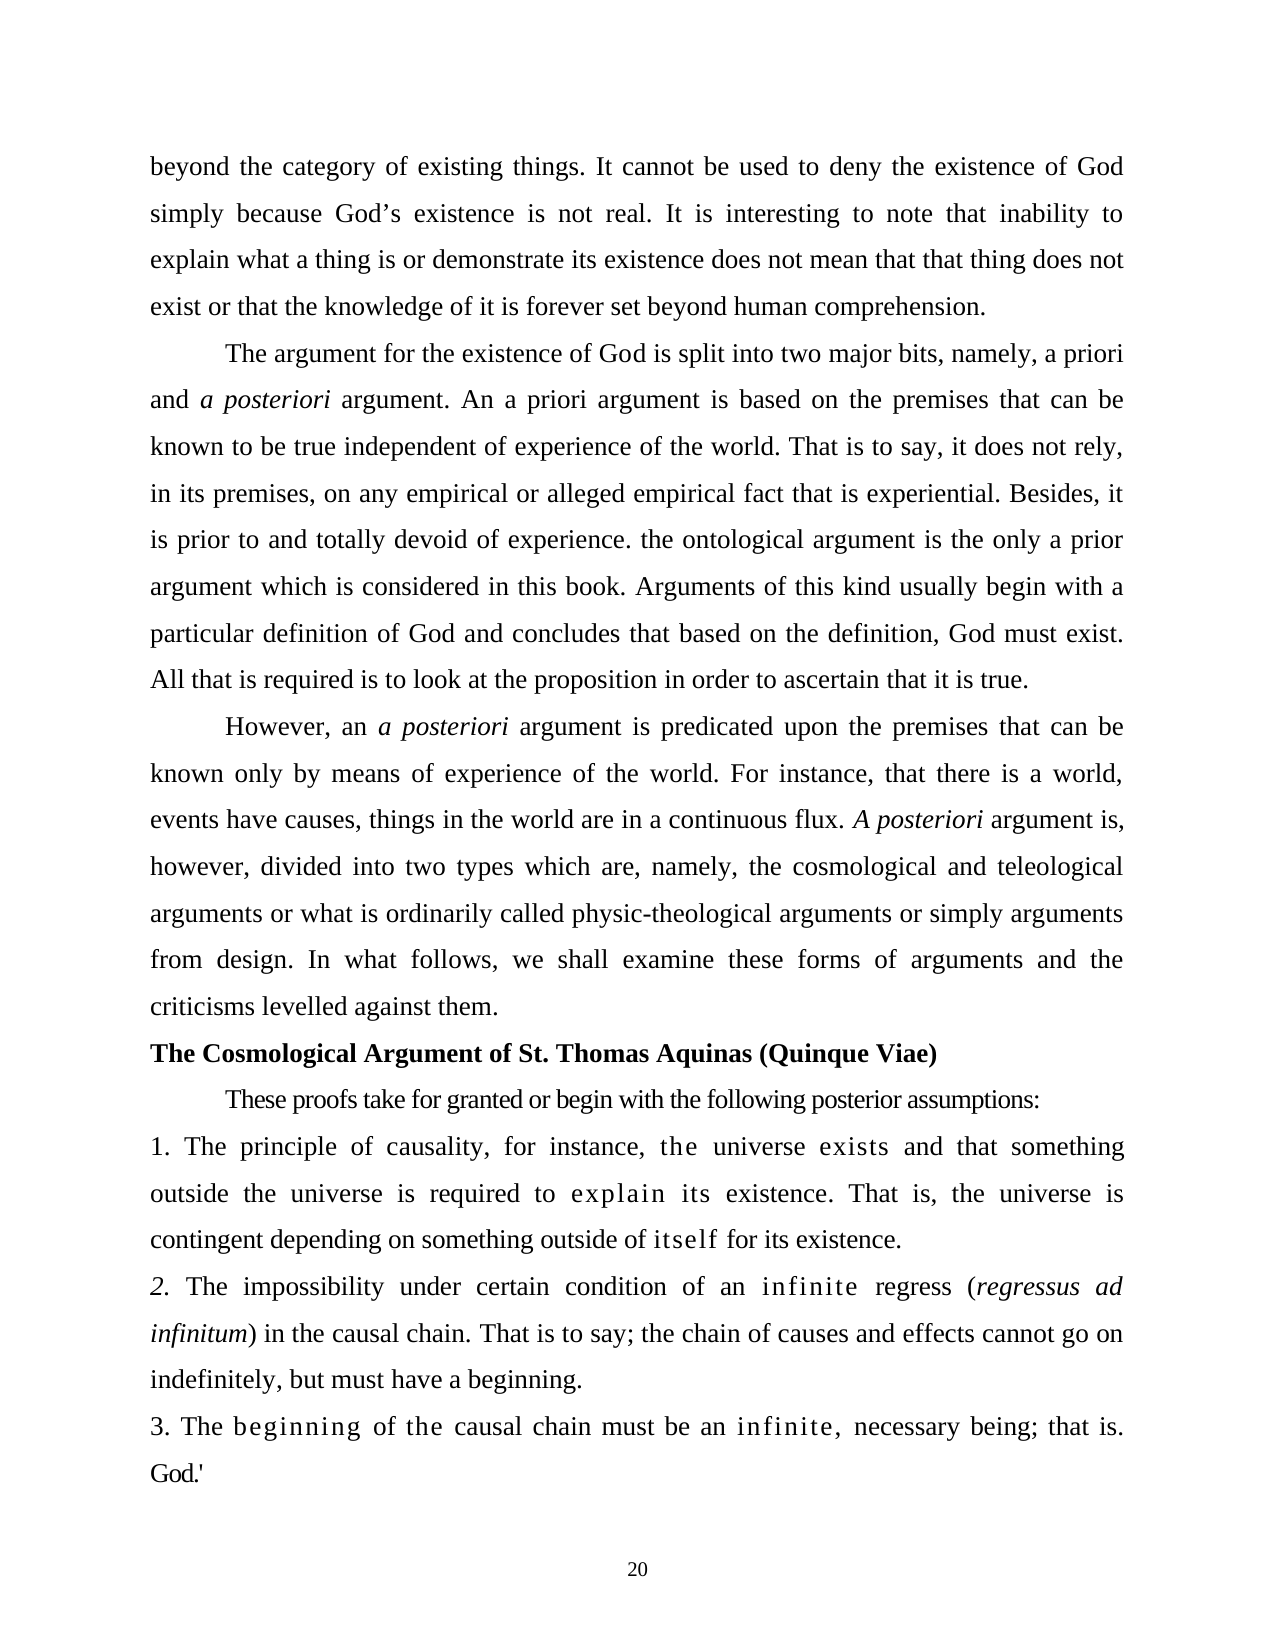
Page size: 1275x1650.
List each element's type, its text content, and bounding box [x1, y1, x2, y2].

text These proofs take for granted or begin with the following posterior assumptions: [150, 1083, 1125, 1114]
text The argument for the existence of God is split into two major bits, namely, a priori and a posteriori argument. An a priori argument is based on the premises that can be known to be true independent of experience of the world. That is to say, it does not rely, in its premises, on any empirical or alleged empirical fact that is experiential. Besides, it is prior to and totally devoid of experience. the ontological argument is the only a prior argument which is considered in this book. Arguments of this kind usually begin with a particular definition of God and concludes that based on the definition, God must exist. All that is required is to look at the proposition in order to ascertain that it is true. [150, 337, 1125, 694]
text However, an a posteriori argument is predicated upon the premises that can be known only by means of experience of the world. For instance, that there is a world, events have causes, things in the world are in a continuous flux. A posteriori argument is, however, divided into two types which are, namely, the cosmological and teleological arguments or what is ordinarily called physic-theological arguments or simply arguments from design. In what follows, we shall examine these forms of arguments and the criticisms levelled against them. [150, 710, 1125, 1021]
text 2. The impossibility under certain condition of an infinite regress (regressus ad infinitum) in the causal chain. That is to say; the chain of causes and effects cannot go on indefinitely, but must have a beginning. [150, 1270, 1125, 1394]
text 3. The beginning of the causal chain must be an infinite, necessary being; that is. God.' [150, 1410, 1125, 1488]
text The Cosmological Argument of St. Thomas Aquinas (Quinque Viae) [150, 1037, 1125, 1068]
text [150, 150, 1125, 321]
text 1. The principle of causality, for instance, the universe exists and that something outside the universe is required to explain its existence. That is, the universe is contingent depending on something outside of itself for its existence. [150, 1130, 1125, 1254]
